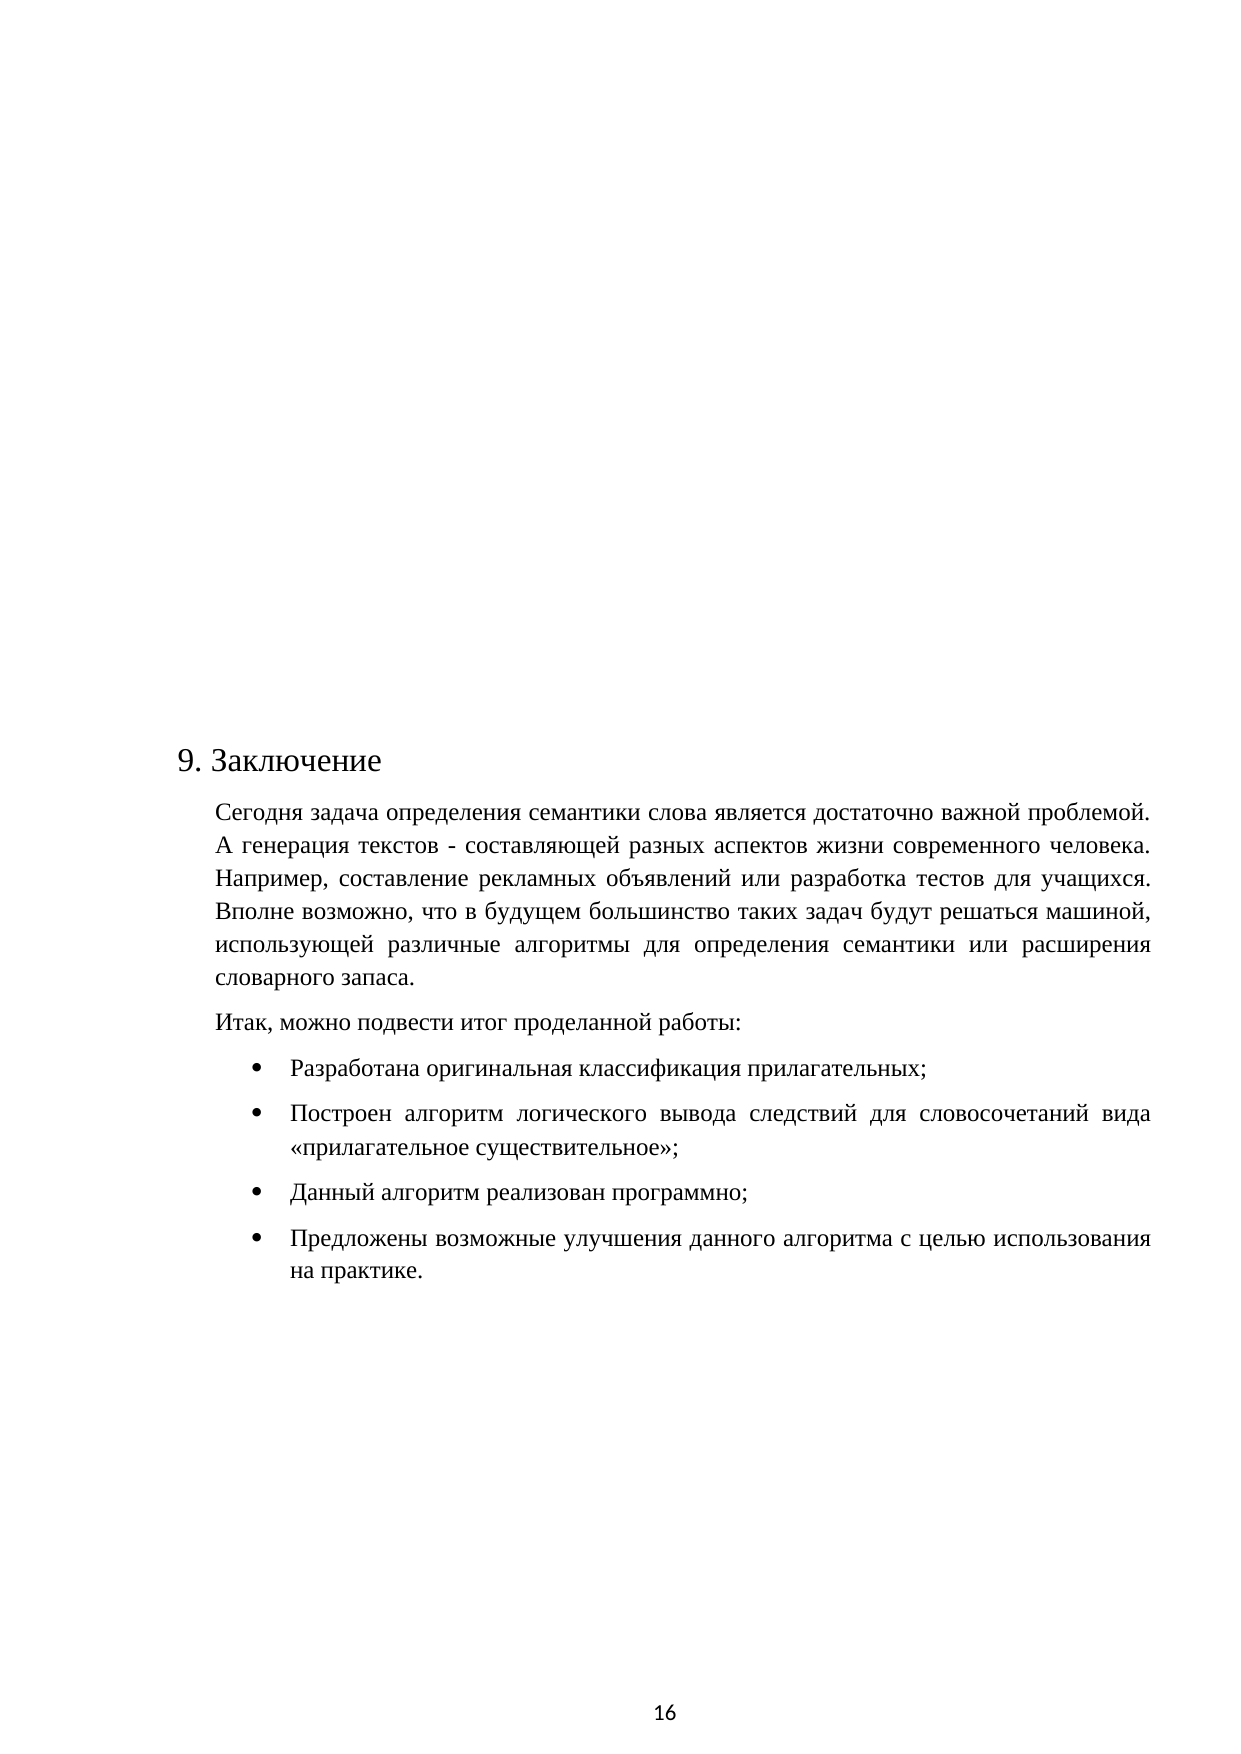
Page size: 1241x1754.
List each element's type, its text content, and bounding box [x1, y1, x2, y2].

text Сегодня задача определения семантики слова является достаточно важной проблемой. А генерация текстов - составляющей разных аспектов жизни современного человека. Например, составление рекламных объявлений или разработка тестов для учащихся. Вполне возможно, что в будущем большинство таких задач будут решаться машиной, использующей различные алгоритмы для определения семантики или расширения словарного запаса. [215, 797, 1152, 991]
list Предложены возможные улучшения данного алгоритма с целью использования на практике. [252, 1223, 1152, 1284]
text 9. Заключение [177, 740, 1152, 779]
list Данный алгоритм реализован программно; [252, 1177, 1152, 1206]
list Разработана оригинальная классификация прилагательных; [252, 1053, 1152, 1082]
list Построен алгоритм логического вывода следствий для словосочетаний вида «прилагательное существительное»; [252, 1098, 1152, 1160]
text Итак, можно подвести итог проделанной работы: [215, 1007, 1152, 1036]
